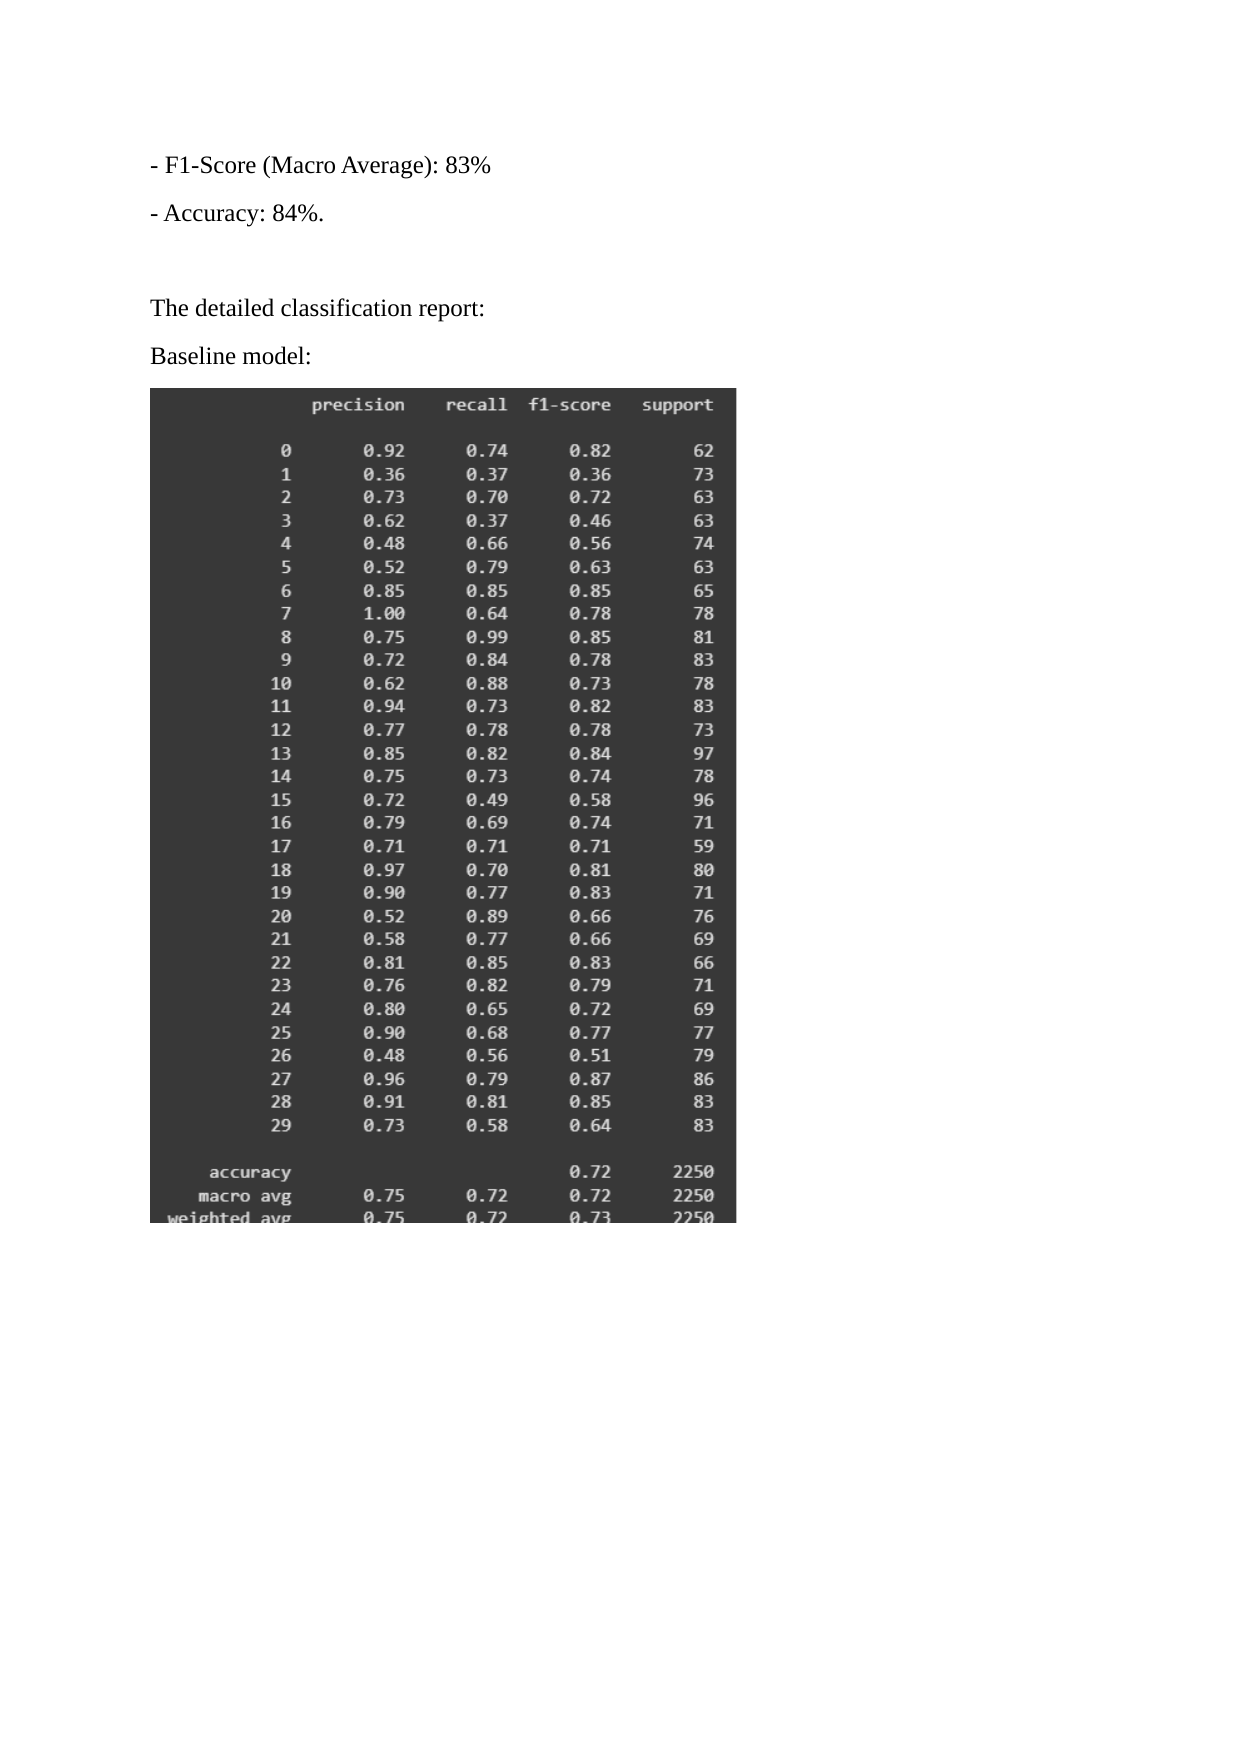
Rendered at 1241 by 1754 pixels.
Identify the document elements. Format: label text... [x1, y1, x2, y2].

text - F1-Score (Macro Average): 83% [150, 150, 1090, 179]
picture [150, 388, 737, 1223]
text The detailed classification report: [150, 293, 1090, 322]
text - Accuracy: 84%. [150, 198, 1090, 226]
text Baseline model: [150, 341, 1090, 369]
